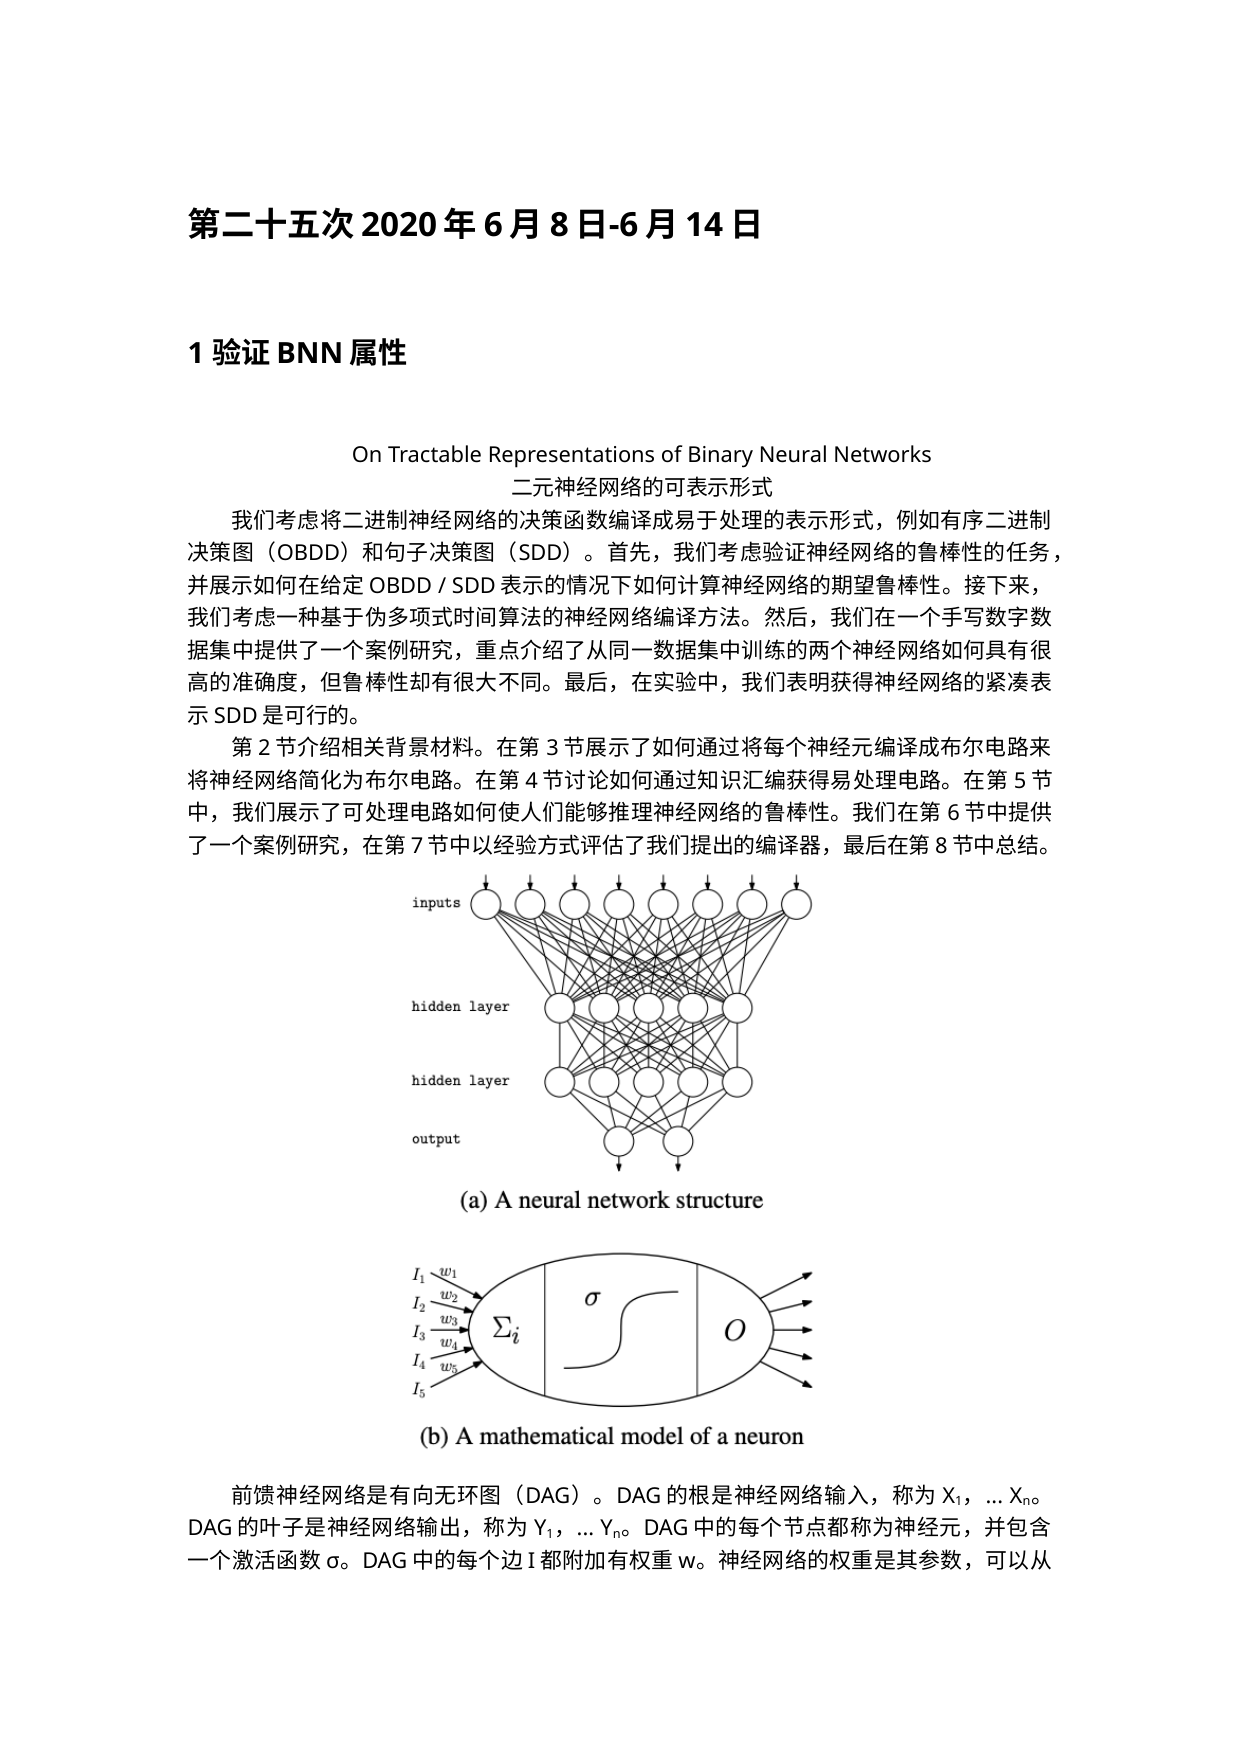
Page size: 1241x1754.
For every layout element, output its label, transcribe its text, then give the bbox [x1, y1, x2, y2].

subtitle 1 验证BNN属性 [187, 318, 1053, 383]
picture [385, 860, 899, 1477]
text 我们考虑将二进制神经网络的决策函数编译成易于处理的表示形式，例如有序二进制决策图（OBDD）和句子决策图（SDD）。首先，我们考虑验证神经网络的鲁棒性的任务，并展示如何在给定OBDD / SDD表示的情况下如何计算神经网络的期望鲁棒性。接下来，我们考虑一种基于伪多项式时间算法的神经网络编译方法。然后，我们在一个手写数字数据集中提供了一个案例研究，重点介绍了从同一数据集中训练的两个神经网络如何具有很高的准确度，但鲁棒性却有很大不同。最后，在实验中，我们表明获得神经网络的紧凑表示SDD是可行的。 [187, 502, 1053, 730]
text 二元神经网络的可表示形式 [187, 470, 1053, 502]
text On Tractable Representations of Binary Neural Networks [187, 437, 1053, 470]
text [187, 1477, 1053, 1575]
subtitle 第二十五次2020年6月8日-6月14日 [187, 189, 1053, 254]
text 第2节介绍相关背景材料。在第3节展示了如何通过将每个神经元编译成布尔电路来将神经网络简化为布尔电路。在第4节讨论如何通过知识汇编获得易处理电路。在第5节中，我们展示了可处理电路如何使人们能够推理神经网络的鲁棒性。我们在第6节中提供了一个案例研究，在第7节中以经验方式评估了我们提出的编译器，最后在第8节中总结。 [187, 730, 1053, 860]
